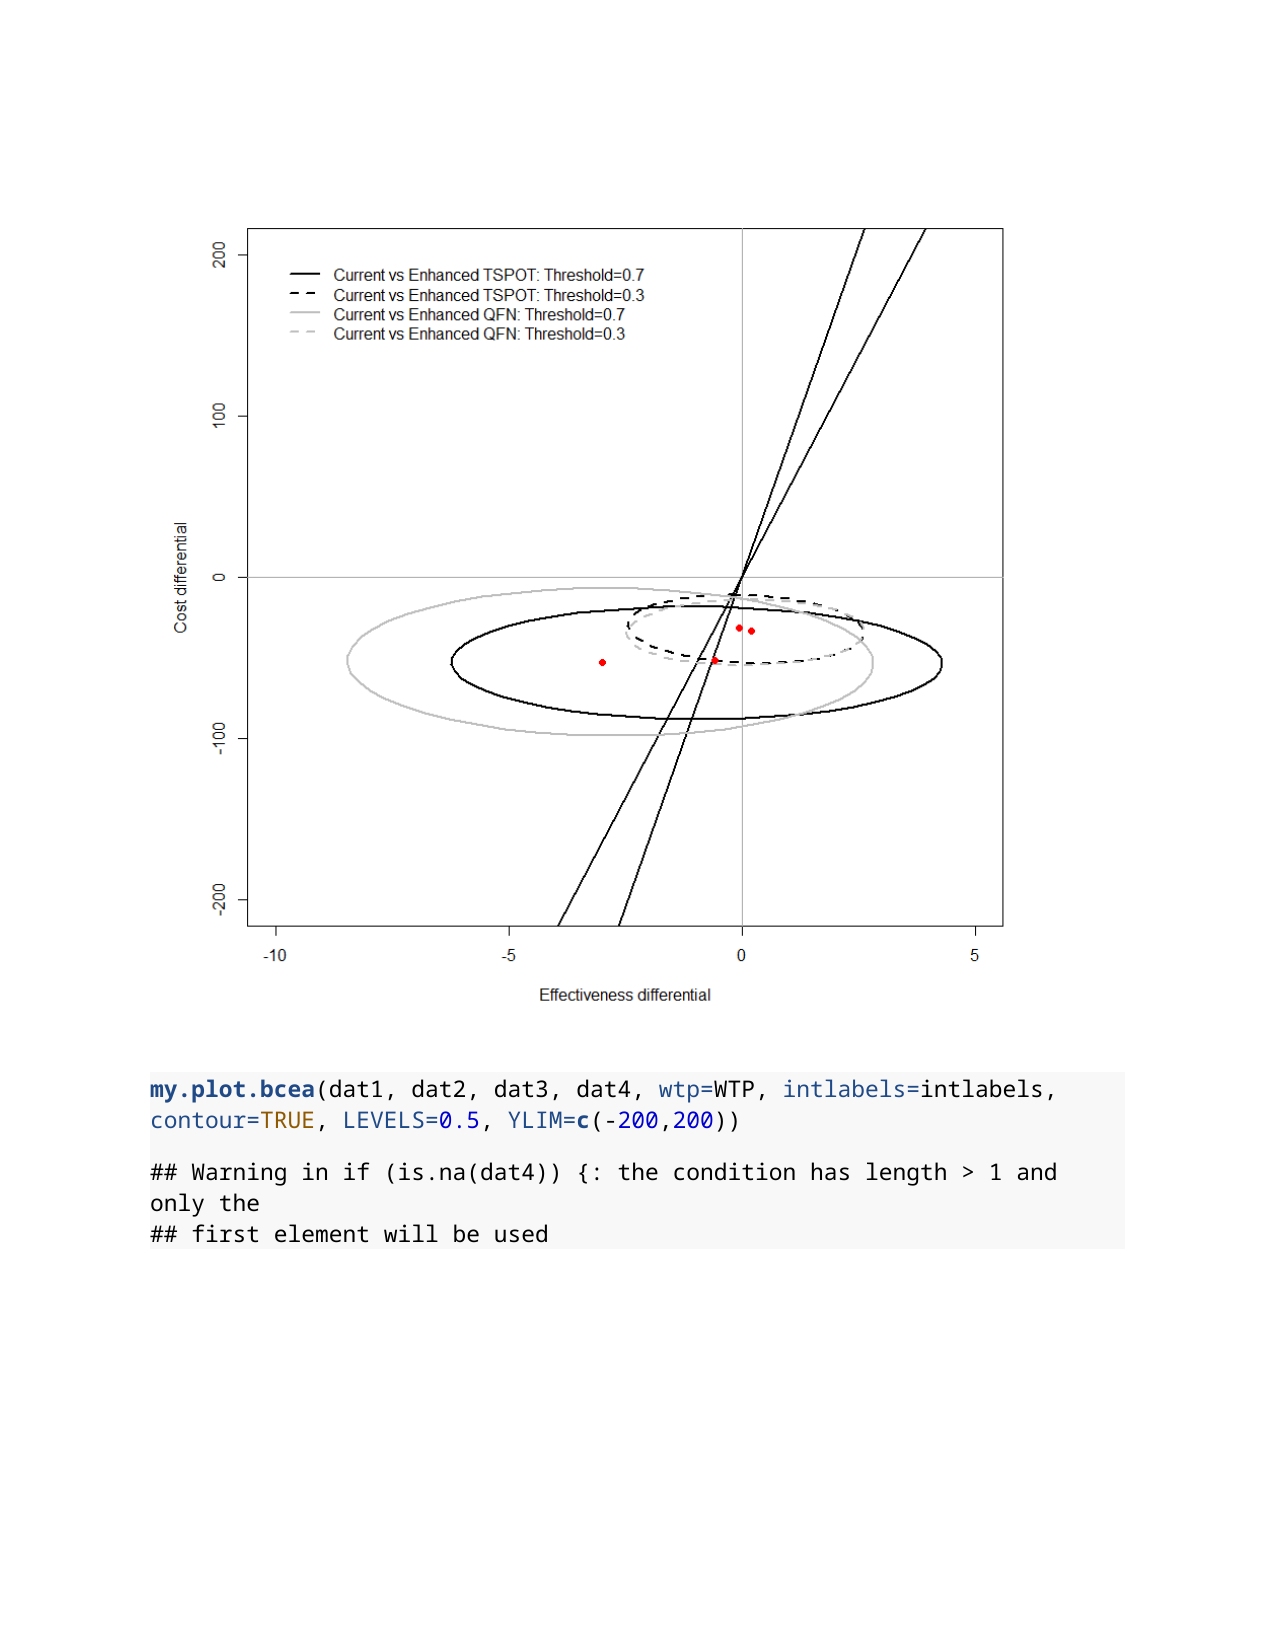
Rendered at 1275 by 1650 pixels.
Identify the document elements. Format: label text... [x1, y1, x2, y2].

text ## Warning in if (is.na(dat4)) {: the condition has length > 1 and only the ## first element will be used [150, 1156, 1125, 1249]
text my.plot.bcea(dat1, dat2, dat3, dat4, wtp=WTP, intlabels=intlabels, contour=TRUE, LEVELS=0.5, YLIM=c(-200,200)) [150, 1072, 1125, 1135]
picture [168, 150, 1044, 1025]
